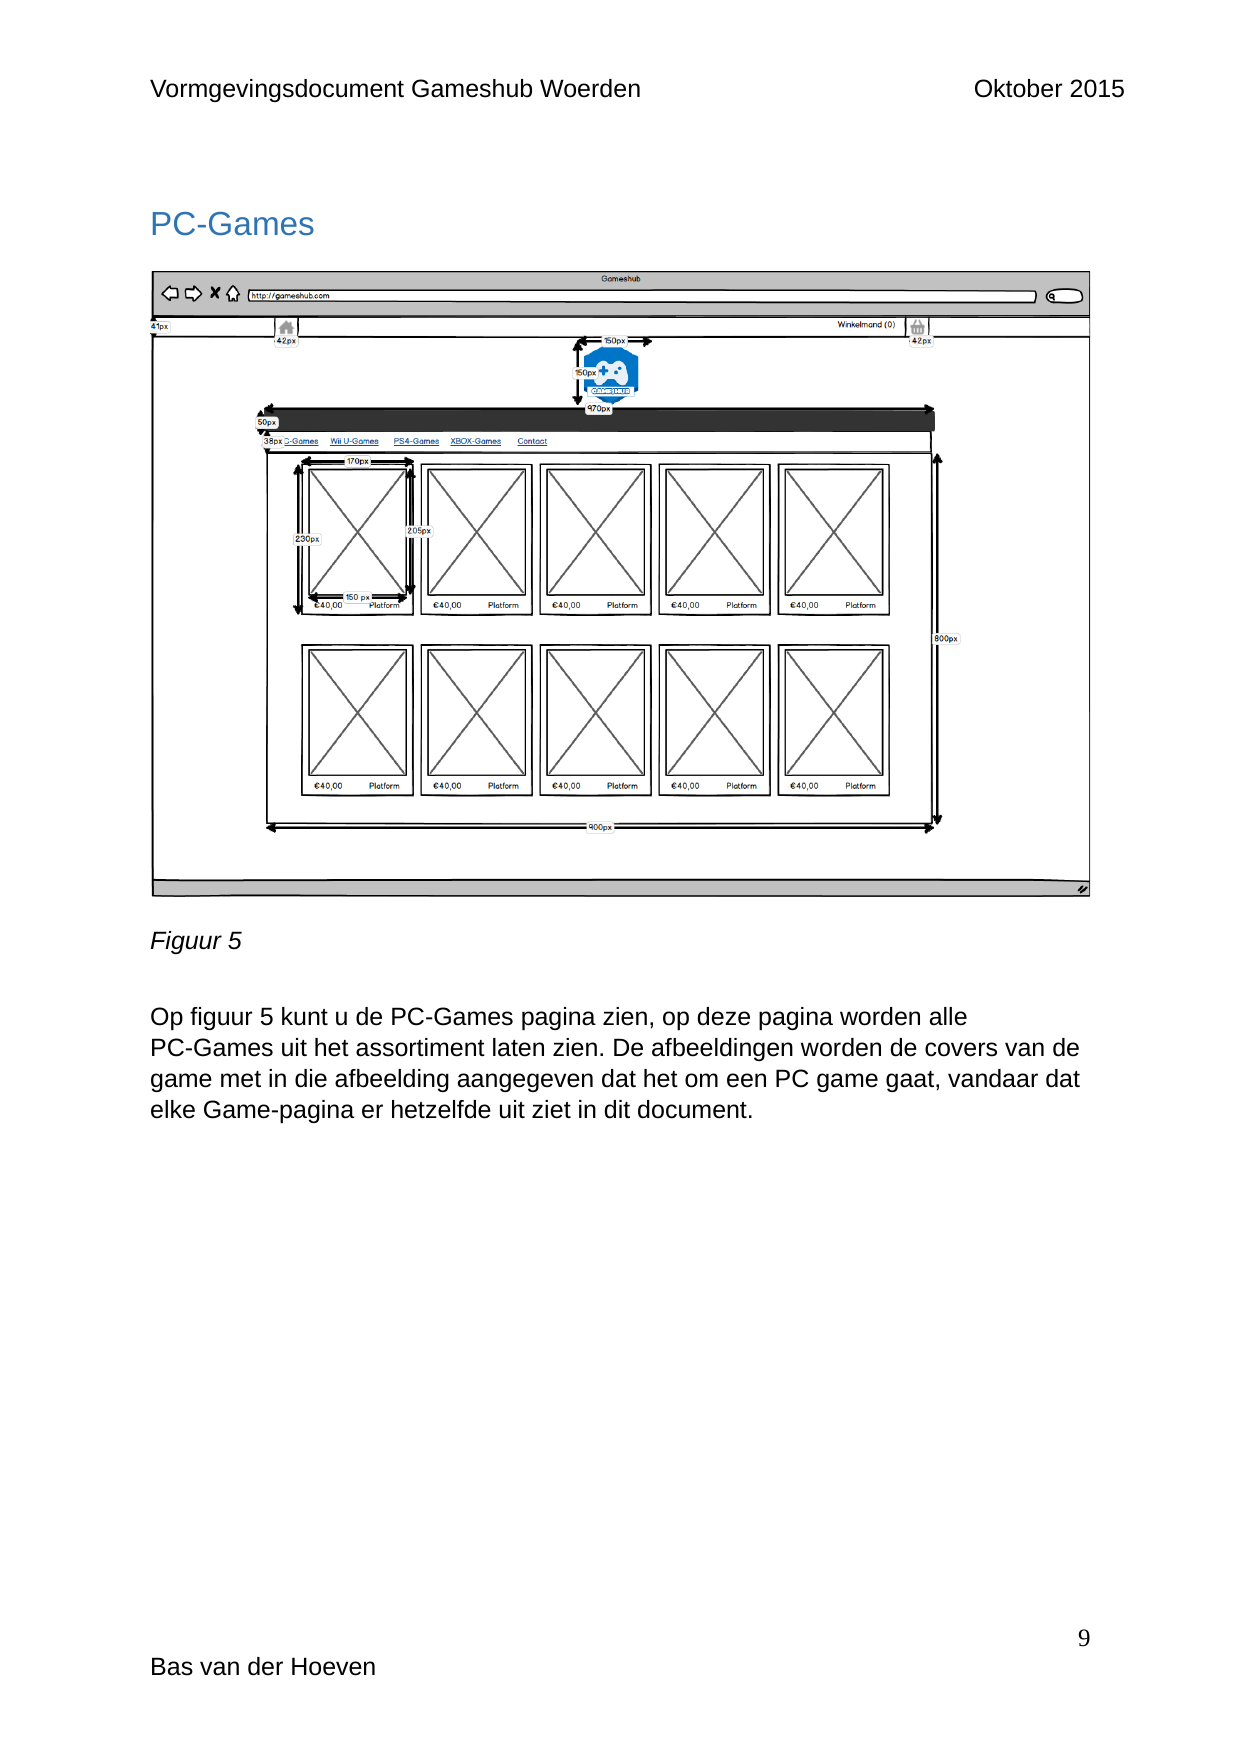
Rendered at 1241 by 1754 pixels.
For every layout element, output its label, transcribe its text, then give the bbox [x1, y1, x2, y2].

text Figuur 5 [150, 926, 1090, 954]
subtitle PC-Games [150, 204, 1090, 242]
text Op figuur 5 kunt u de PC-Games pagina zien, op deze pagina worden alle PC-Games uit het assortiment laten zien. De afbeeldingen worden de covers van de game met in die afbeelding aangegeven dat het om een PC game gaat, vandaar dat elke Game-pagina er hetzelfde uit ziet in dit document. [150, 1002, 1090, 1124]
picture [150, 271, 1091, 897]
